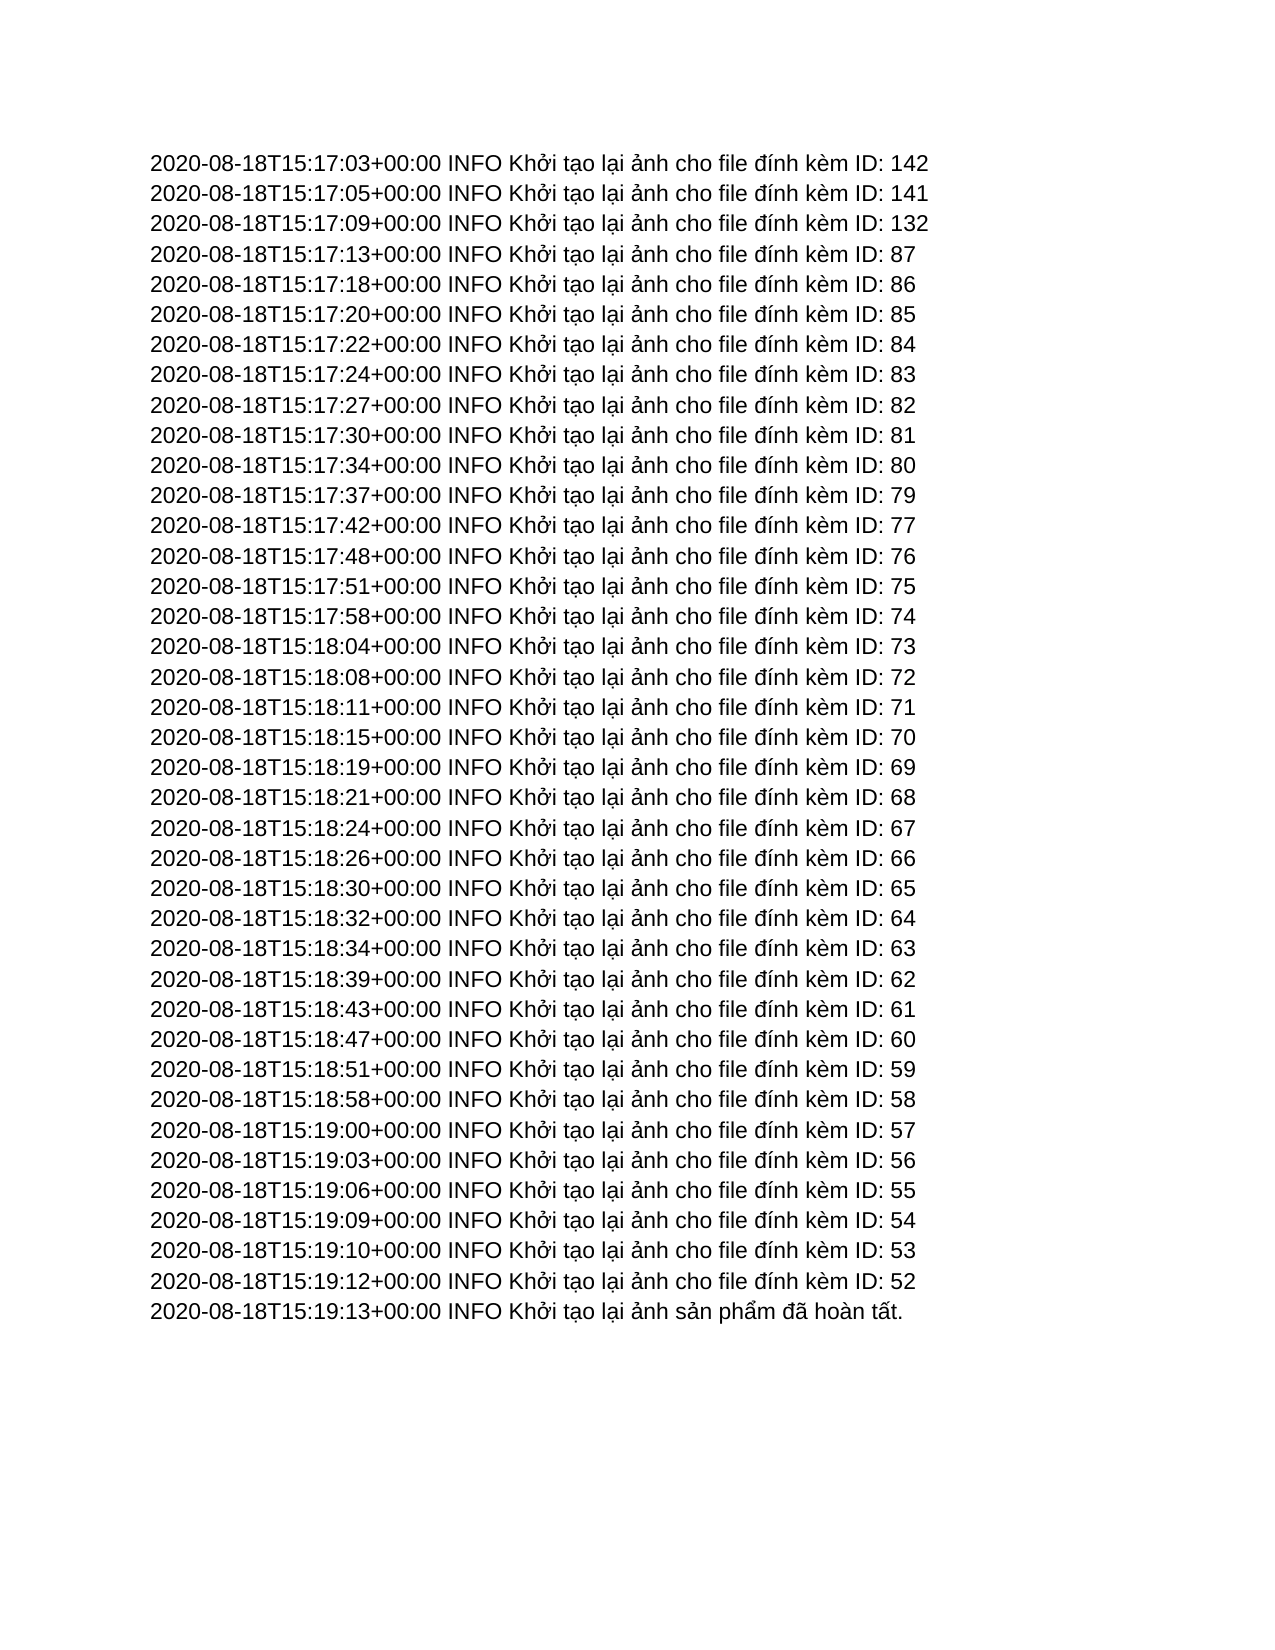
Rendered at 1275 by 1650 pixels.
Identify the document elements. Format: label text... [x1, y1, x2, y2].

text 2020-08-18T15:17:27+00:00 INFO Khởi tạo lại ảnh cho file đính kèm ID: 82 [150, 392, 1125, 418]
text 2020-08-18T15:19:00+00:00 INFO Khởi tạo lại ảnh cho file đính kèm ID: 57 [150, 1117, 1125, 1143]
text 2020-08-18T15:17:48+00:00 INFO Khởi tạo lại ảnh cho file đính kèm ID: 76 [150, 543, 1125, 569]
text 2020-08-18T15:18:34+00:00 INFO Khởi tạo lại ảnh cho file đính kèm ID: 63 [150, 935, 1125, 962]
text 2020-08-18T15:17:22+00:00 INFO Khởi tạo lại ảnh cho file đính kèm ID: 84 [150, 331, 1125, 358]
text 2020-08-18T15:17:58+00:00 INFO Khởi tạo lại ảnh cho file đính kèm ID: 74 [150, 603, 1125, 629]
text 2020-08-18T15:17:37+00:00 INFO Khởi tạo lại ảnh cho file đính kèm ID: 79 [150, 482, 1125, 509]
text 2020-08-18T15:19:03+00:00 INFO Khởi tạo lại ảnh cho file đính kèm ID: 56 [150, 1147, 1125, 1173]
text 2020-08-18T15:18:43+00:00 INFO Khởi tạo lại ảnh cho file đính kèm ID: 61 [150, 996, 1125, 1022]
text 2020-08-18T15:18:51+00:00 INFO Khởi tạo lại ảnh cho file đính kèm ID: 59 [150, 1056, 1125, 1083]
text 2020-08-18T15:17:13+00:00 INFO Khởi tạo lại ảnh cho file đính kèm ID: 87 [150, 241, 1125, 267]
text 2020-08-18T15:17:05+00:00 INFO Khởi tạo lại ảnh cho file đính kèm ID: 141 [150, 180, 1125, 207]
text 2020-08-18T15:19:06+00:00 INFO Khởi tạo lại ảnh cho file đính kèm ID: 55 [150, 1177, 1125, 1203]
text 2020-08-18T15:17:09+00:00 INFO Khởi tạo lại ảnh cho file đính kèm ID: 132 [150, 210, 1125, 237]
text 2020-08-18T15:19:13+00:00 INFO Khởi tạo lại ảnh sản phẩm đã hoàn tất. [150, 1298, 1125, 1324]
text 2020-08-18T15:18:32+00:00 INFO Khởi tạo lại ảnh cho file đính kèm ID: 64 [150, 905, 1125, 932]
text 2020-08-18T15:18:47+00:00 INFO Khởi tạo lại ảnh cho file đính kèm ID: 60 [150, 1026, 1125, 1052]
text 2020-08-18T15:17:03+00:00 INFO Khởi tạo lại ảnh cho file đính kèm ID: 142 [150, 150, 1125, 176]
text 2020-08-18T15:17:20+00:00 INFO Khởi tạo lại ảnh cho file đính kèm ID: 85 [150, 301, 1125, 327]
text 2020-08-18T15:17:42+00:00 INFO Khởi tạo lại ảnh cho file đính kèm ID: 77 [150, 512, 1125, 539]
text 2020-08-18T15:18:26+00:00 INFO Khởi tạo lại ảnh cho file đính kèm ID: 66 [150, 845, 1125, 871]
text 2020-08-18T15:18:21+00:00 INFO Khởi tạo lại ảnh cho file đính kèm ID: 68 [150, 784, 1125, 811]
text 2020-08-18T15:18:04+00:00 INFO Khởi tạo lại ảnh cho file đính kèm ID: 73 [150, 633, 1125, 660]
text 2020-08-18T15:18:24+00:00 INFO Khởi tạo lại ảnh cho file đính kèm ID: 67 [150, 814, 1125, 841]
text 2020-08-18T15:18:58+00:00 INFO Khởi tạo lại ảnh cho file đính kèm ID: 58 [150, 1086, 1125, 1113]
text 2020-08-18T15:18:39+00:00 INFO Khởi tạo lại ảnh cho file đính kèm ID: 62 [150, 966, 1125, 992]
text 2020-08-18T15:19:12+00:00 INFO Khởi tạo lại ảnh cho file đính kèm ID: 52 [150, 1268, 1125, 1294]
text 2020-08-18T15:18:11+00:00 INFO Khởi tạo lại ảnh cho file đính kèm ID: 71 [150, 694, 1125, 720]
text 2020-08-18T15:17:30+00:00 INFO Khởi tạo lại ảnh cho file đính kèm ID: 81 [150, 422, 1125, 448]
text 2020-08-18T15:18:08+00:00 INFO Khởi tạo lại ảnh cho file đính kèm ID: 72 [150, 663, 1125, 690]
text 2020-08-18T15:18:30+00:00 INFO Khởi tạo lại ảnh cho file đính kèm ID: 65 [150, 875, 1125, 901]
text 2020-08-18T15:17:51+00:00 INFO Khởi tạo lại ảnh cho file đính kèm ID: 75 [150, 573, 1125, 599]
text 2020-08-18T15:17:24+00:00 INFO Khởi tạo lại ảnh cho file đính kèm ID: 83 [150, 361, 1125, 388]
text 2020-08-18T15:17:18+00:00 INFO Khởi tạo lại ảnh cho file đính kèm ID: 86 [150, 271, 1125, 297]
text 2020-08-18T15:17:34+00:00 INFO Khởi tạo lại ảnh cho file đính kèm ID: 80 [150, 452, 1125, 478]
text 2020-08-18T15:19:09+00:00 INFO Khởi tạo lại ảnh cho file đính kèm ID: 54 [150, 1207, 1125, 1234]
text 2020-08-18T15:19:10+00:00 INFO Khởi tạo lại ảnh cho file đính kèm ID: 53 [150, 1237, 1125, 1264]
text 2020-08-18T15:18:19+00:00 INFO Khởi tạo lại ảnh cho file đính kèm ID: 69 [150, 754, 1125, 781]
text 2020-08-18T15:18:15+00:00 INFO Khởi tạo lại ảnh cho file đính kèm ID: 70 [150, 724, 1125, 750]
